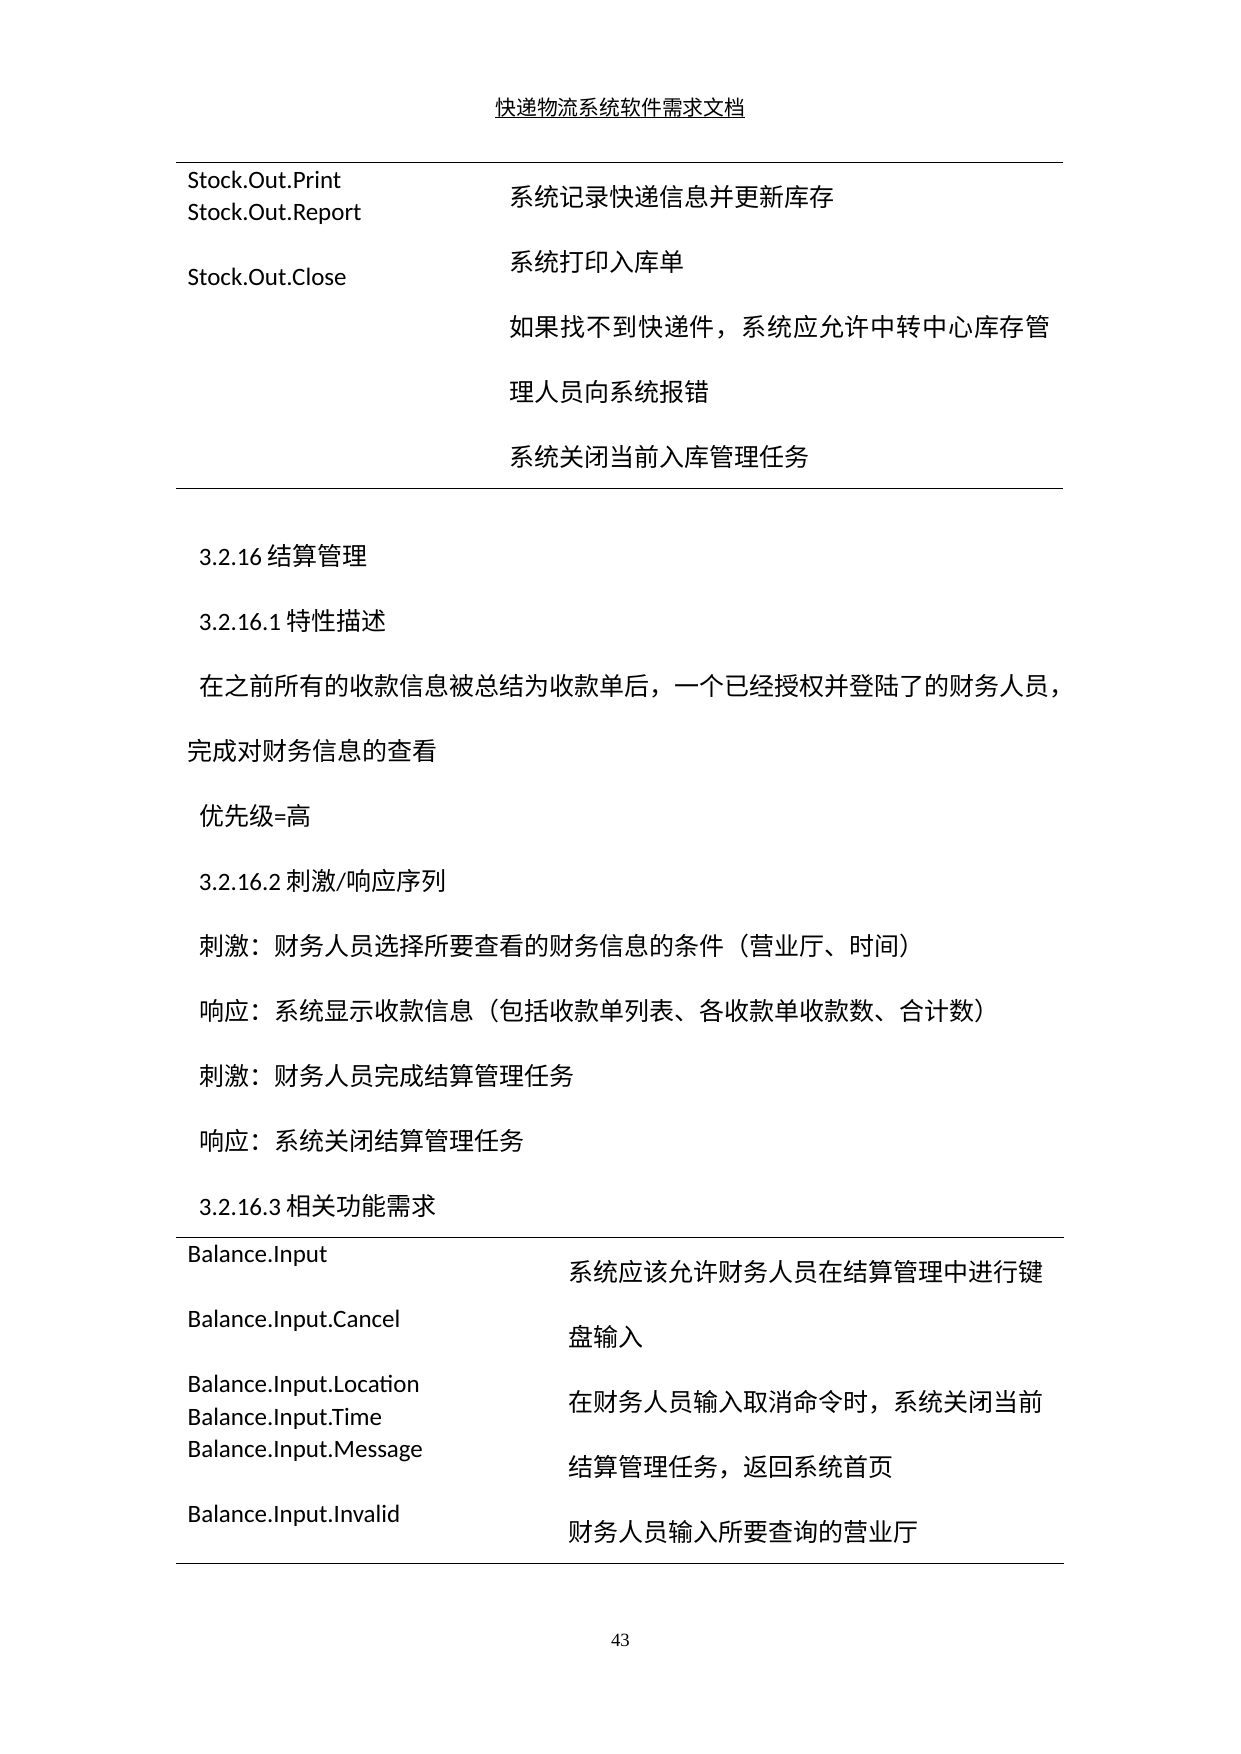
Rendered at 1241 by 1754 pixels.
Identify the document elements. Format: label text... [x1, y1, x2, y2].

text 响应：系统关闭结算管理任务 [187, 1107, 1053, 1172]
text 刺激：财务人员选择所要查看的财务信息的条件（营业厅、时间） [187, 912, 1053, 977]
text 刺激：财务人员完成结算管理任务 [187, 1042, 1053, 1107]
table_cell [498, 163, 1063, 488]
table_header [176, 1238, 557, 1563]
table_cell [176, 163, 498, 488]
text 3.2.16.3相关功能需求 [187, 1172, 1053, 1237]
text 优先级=高 [187, 782, 1053, 847]
text 3.2.16.2刺激/响应序列 [187, 847, 1053, 912]
text 在之前所有的收款信息被总结为收款单后，一个已经授权并登陆了的财务人员，完成对财务信息的查看 [187, 652, 1053, 782]
text 3.2.16结算管理 [187, 522, 1053, 587]
text 3.2.16.1特性描述 [187, 587, 1053, 652]
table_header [557, 1238, 1064, 1563]
text 响应：系统显示收款信息（包括收款单列表、各收款单收款数、合计数） [187, 977, 1053, 1042]
